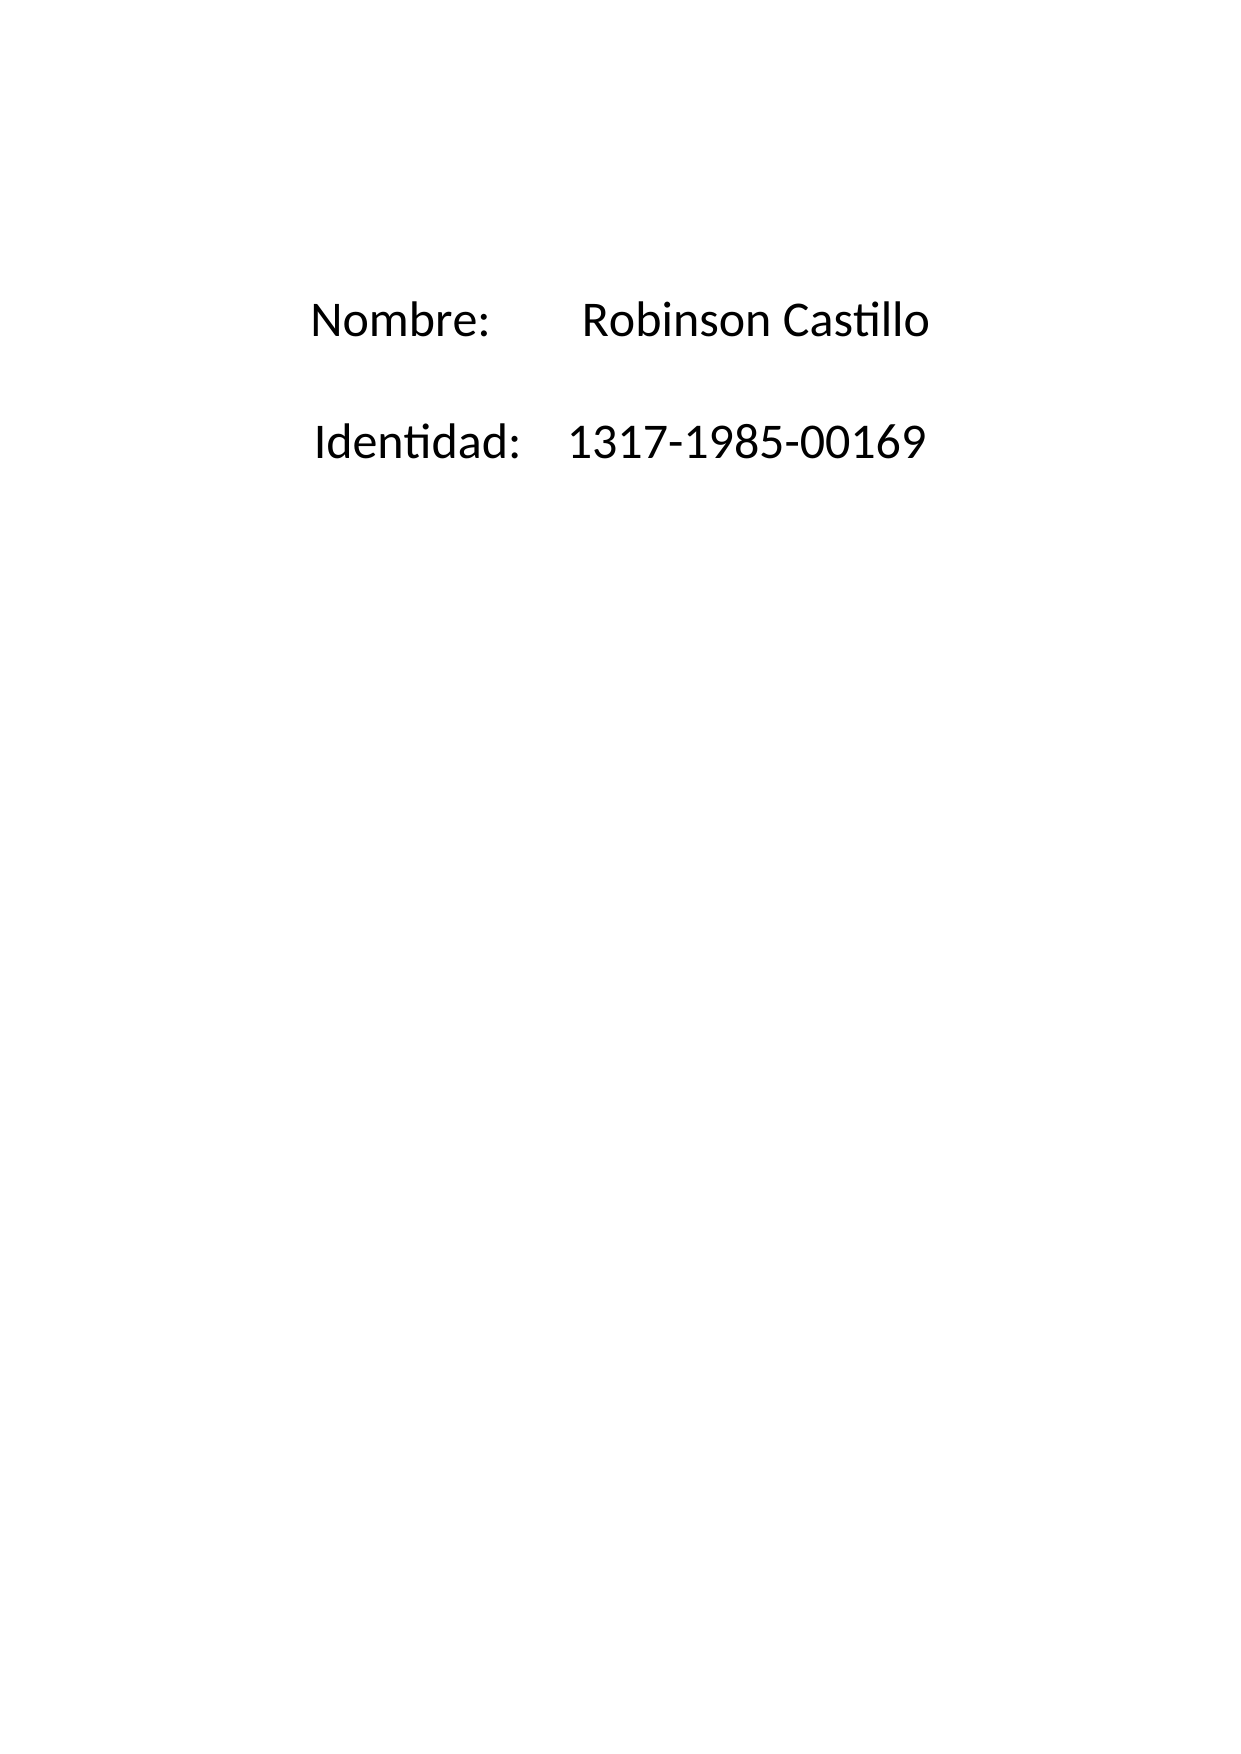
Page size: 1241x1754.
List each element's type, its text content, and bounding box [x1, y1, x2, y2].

text Nombre: Robinson Castillo [177, 288, 1063, 349]
text Identidad: 1317-1985-00169 [177, 410, 1063, 471]
